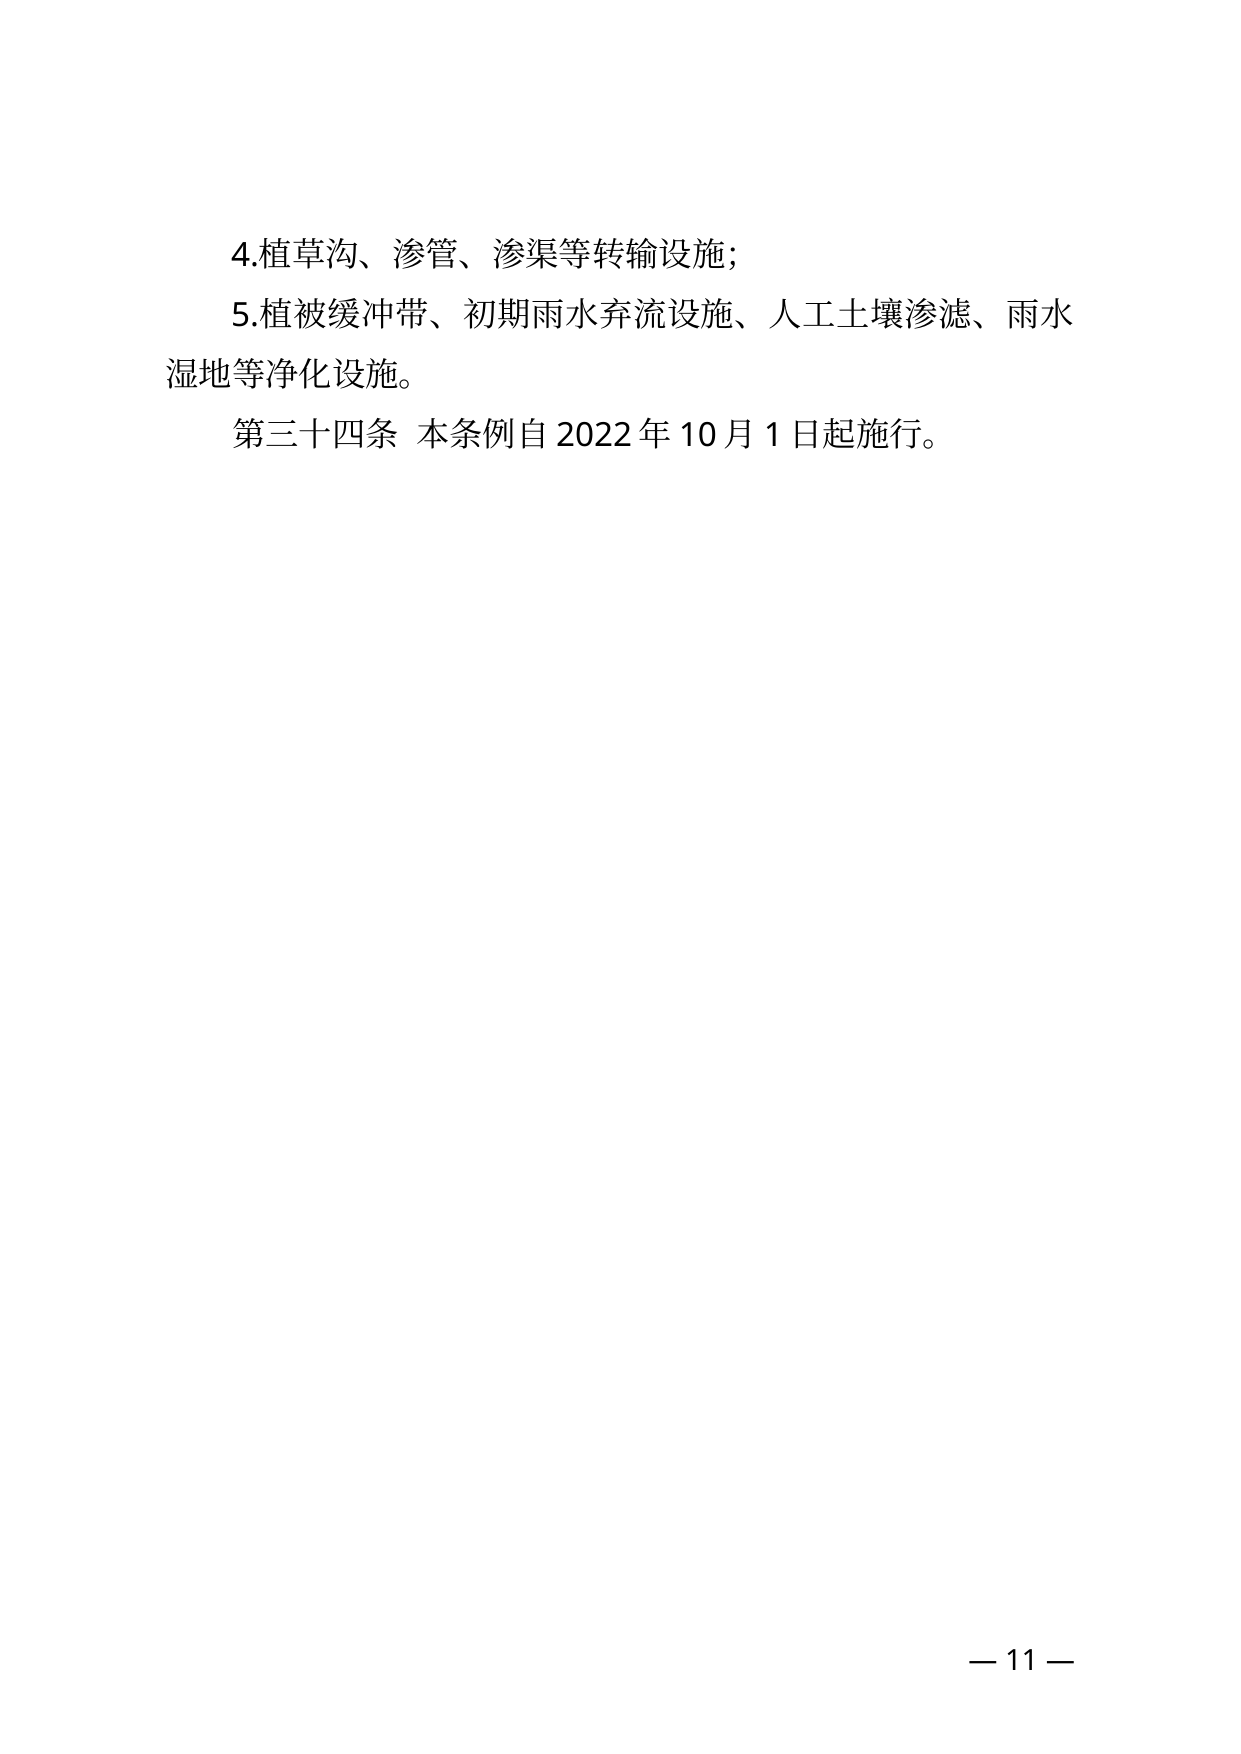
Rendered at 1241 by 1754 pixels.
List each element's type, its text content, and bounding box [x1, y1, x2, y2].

text 5.植被缓冲带、初期雨水弃流设施、人工土壤渗滤、雨水湿地等净化设施。 [165, 278, 1075, 398]
text 第三十四条 本条例自2022年10月1日起施行。 [165, 398, 1075, 458]
text 4.植草沟、渗管、渗渠等转输设施； [165, 218, 1075, 278]
